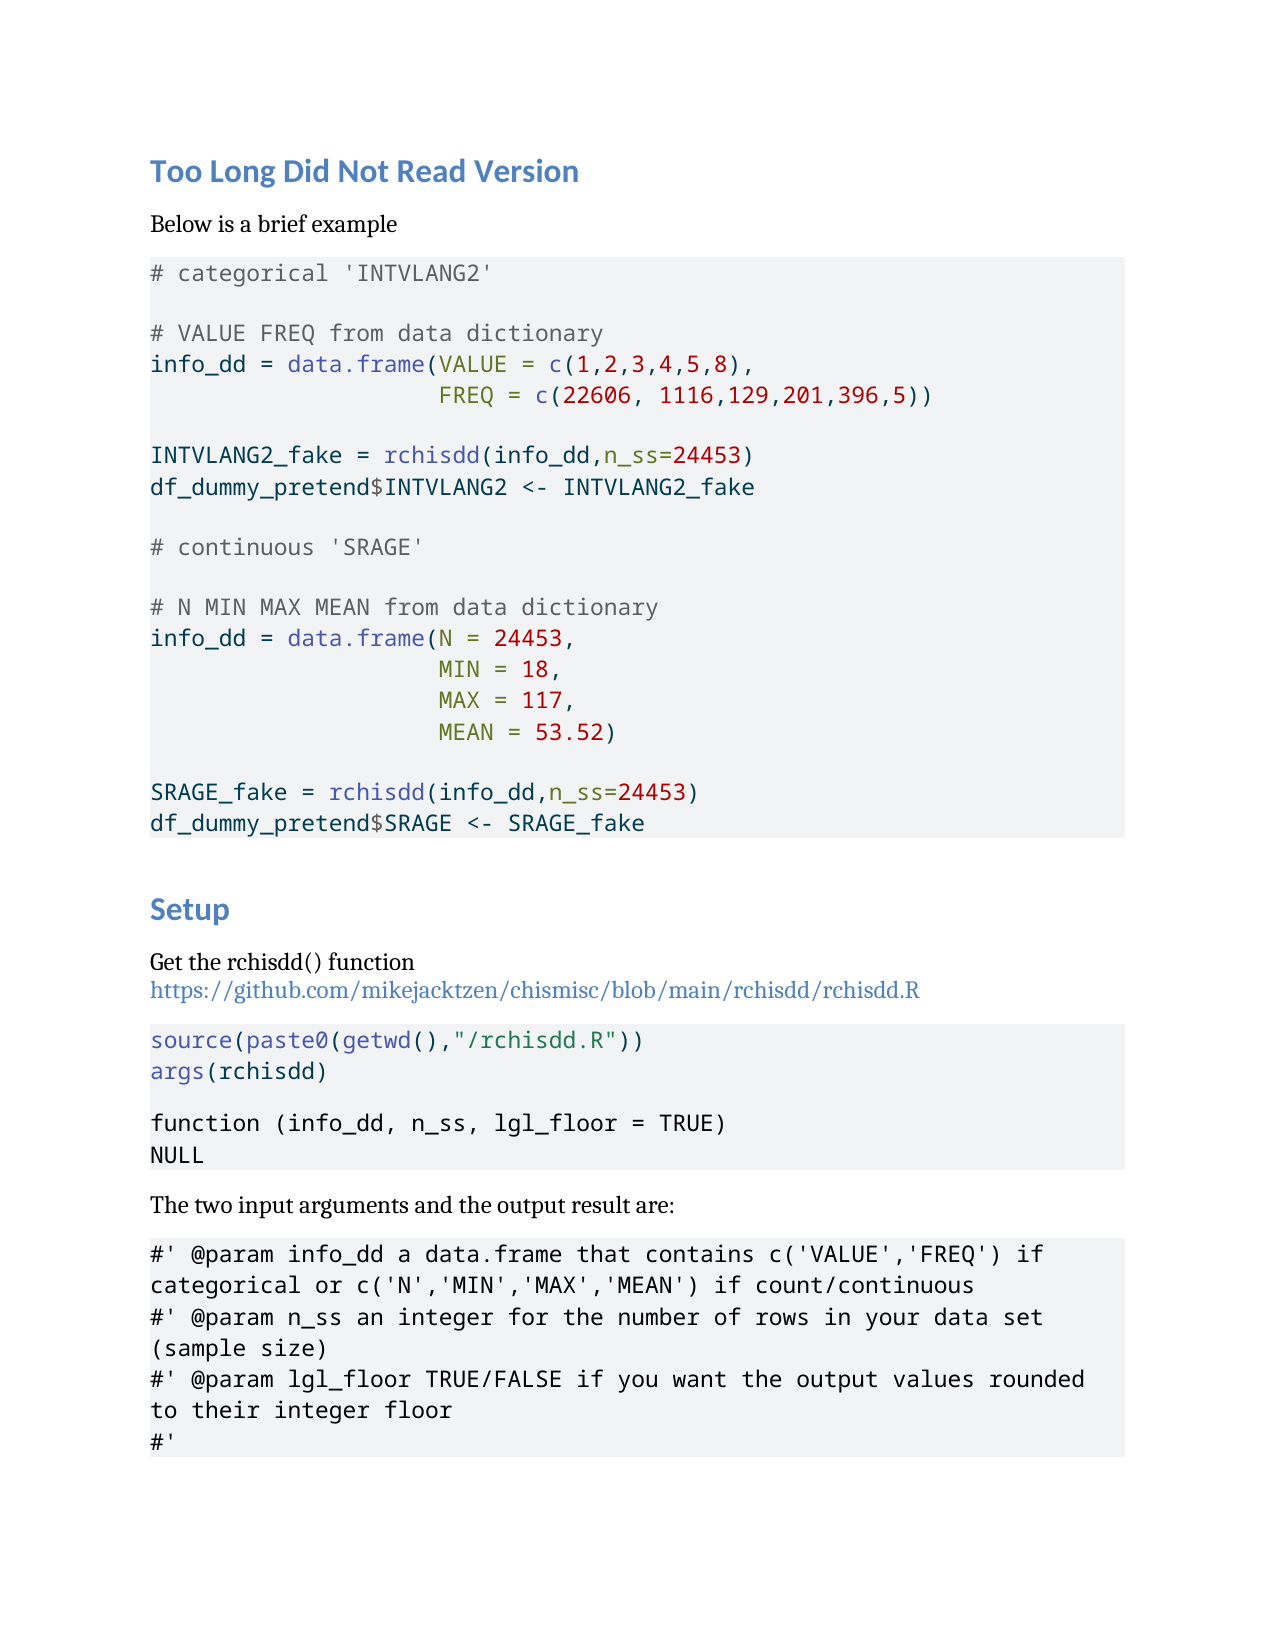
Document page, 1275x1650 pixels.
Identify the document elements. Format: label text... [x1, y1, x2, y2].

text The two input arguments and the output result are: [150, 1191, 1125, 1219]
subtitle Setup [150, 888, 1125, 929]
text Below is a brief example [150, 209, 1125, 238]
text Get the rchisdd() function https://github.com/mikejacktzen/chismisc/blob/main/rchisdd/rchisdd.R [150, 948, 1125, 1005]
subtitle Too Long Did Not Read Version [150, 150, 1125, 191]
text source(paste0(getwd(),"/rchisdd.R")) args(rchisdd) [329, 1024, 1125, 1086]
text function (info_dd, n_ss, lgl_floor = TRUE) NULL [150, 1107, 1125, 1170]
